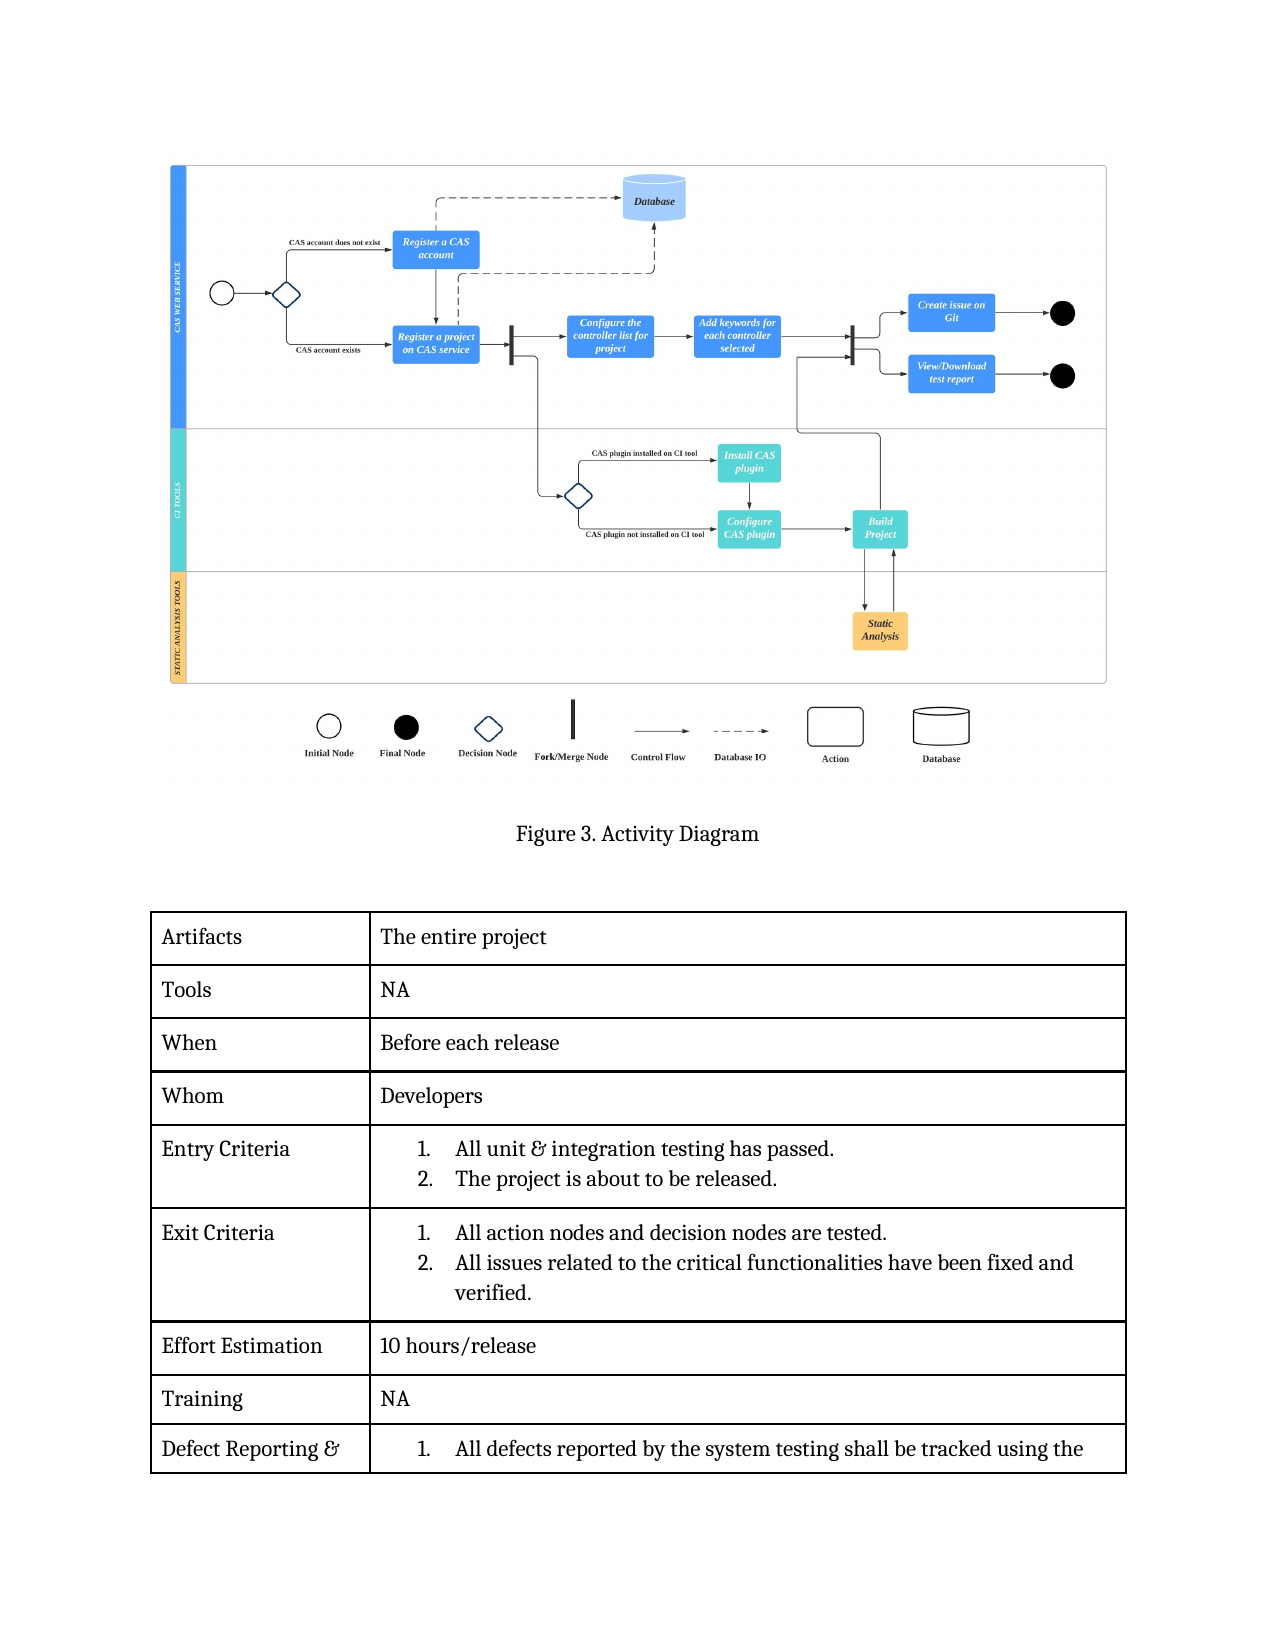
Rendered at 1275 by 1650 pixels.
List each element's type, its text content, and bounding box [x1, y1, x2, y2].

text Figure 3. Activity Diagram [150, 820, 1125, 847]
table_cell When [152, 1019, 369, 1070]
table_cell Tools [152, 966, 369, 1017]
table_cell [371, 1425, 1125, 1472]
table_cell 10 hours/release [371, 1323, 1125, 1373]
table_cell Before each release [371, 1019, 1125, 1070]
table_cell Exit Criteria [152, 1209, 369, 1320]
table_cell Effort Estimation [152, 1323, 369, 1373]
table_header Artifacts [152, 913, 369, 964]
table_cell NA [371, 966, 1125, 1017]
table_cell All unit & integration testing has passed. The project is about to be released. [371, 1126, 1125, 1207]
table_cell NA [371, 1376, 1125, 1423]
picture [153, 150, 1122, 787]
table_cell Developers [371, 1073, 1125, 1123]
table_header The entire project [371, 913, 1125, 964]
table_cell Entry Criteria [152, 1126, 369, 1207]
table_cell All action nodes and decision nodes are tested. All issues related to the critical functionalities have been fixed and verified. [371, 1209, 1125, 1320]
table_cell Training [152, 1376, 369, 1423]
table_cell Whom [152, 1073, 369, 1123]
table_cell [152, 1425, 369, 1472]
